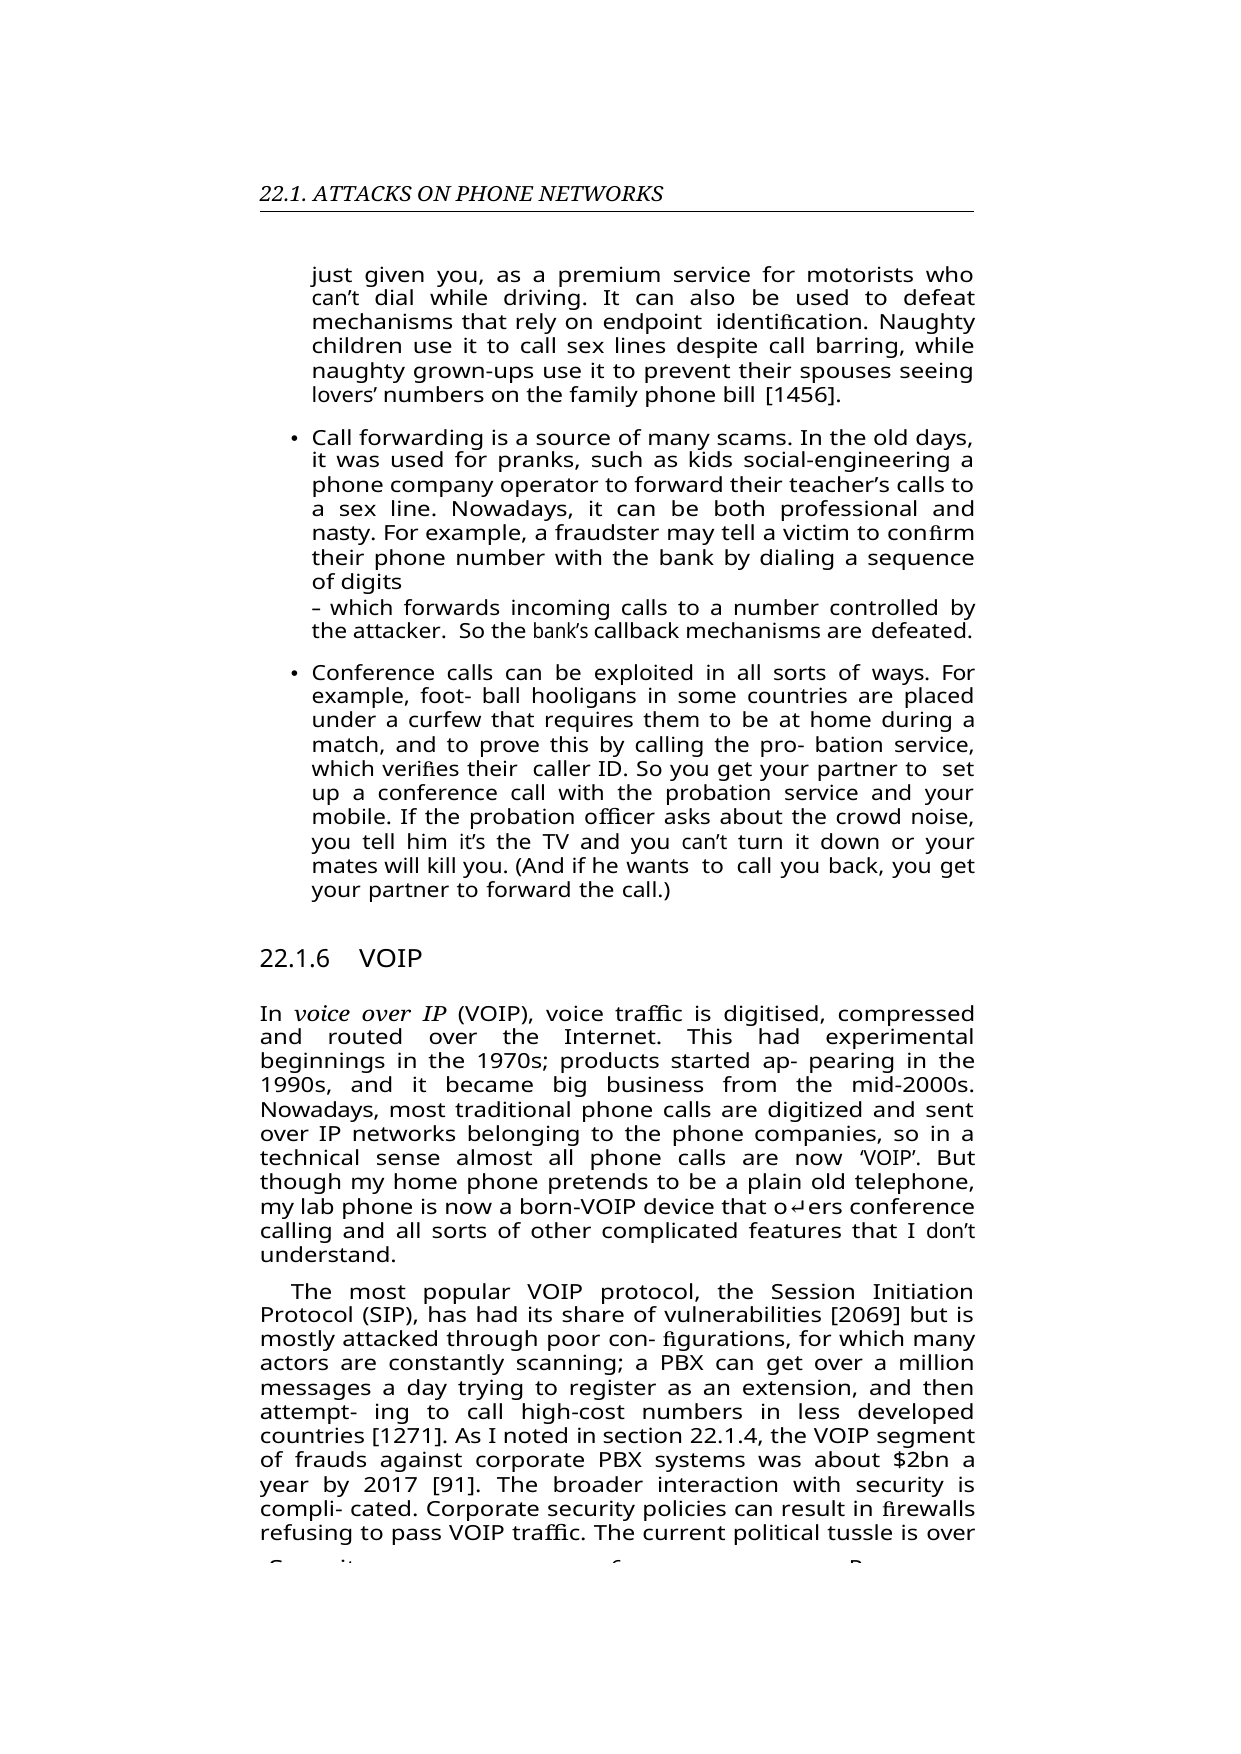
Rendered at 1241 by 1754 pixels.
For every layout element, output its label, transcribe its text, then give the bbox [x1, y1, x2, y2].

subtitle VOIP [259, 940, 1065, 974]
text just given you, as a premium service for motorists who can’t dial while driving. It can also be used to defeat mechanisms that rely on endpoint identiﬁcation. Naughty children use it to call sex lines despite call barring, while naughty grown-ups use it to prevent their spouses seeing lovers’ numbers on the family phone bill [1456]. [311, 263, 975, 409]
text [259, 1280, 975, 1547]
text – which forwards incoming calls to a number controlled by the attacker. So the bank’s callback mechanisms are defeated. [311, 596, 975, 644]
list Call forwarding is a source of many scams. In the old days, it was used for pranks, such as kids social-engineering a phone company operator to forward their teacher’s calls to a sex line. Nowadays, it can be both professional and nasty. For example, a fraudster may tell a victim to conﬁrm their phone number with the bank by dialing a sequence of digits [291, 426, 975, 595]
list Conference calls can be exploited in all sorts of ways. For example, foot- ball hooligans in some countries are placed under a curfew that requires them to be at home during a match, and to prove this by calling the pro- bation service, which veriﬁes their caller ID. So you get your partner to set up a conference call with the probation service and your mobile. If the probation oﬃcer asks about the crowd noise, you tell him it’s the TV and you can’t turn it down or your mates will kill you. (And if he wants to call you back, you get your partner to forward the call.) [291, 661, 975, 904]
text In voice over IP (VOIP), voice traﬃc is digitised, compressed and routed over the Internet. This had experimental beginnings in the 1970s; products started ap- pearing in the 1990s, and it became big business from the mid-2000s. Nowadays, most traditional phone calls are digitized and sent over IP networks belonging to the phone companies, so in a technical sense almost all phone calls are now ‘VOIP’. But though my home phone pretends to be a plain old telephone, my lab phone is now a born-VOIP device that o↵ers conference calling and all sorts of other complicated features that I don’t understand. [259, 1002, 975, 1269]
